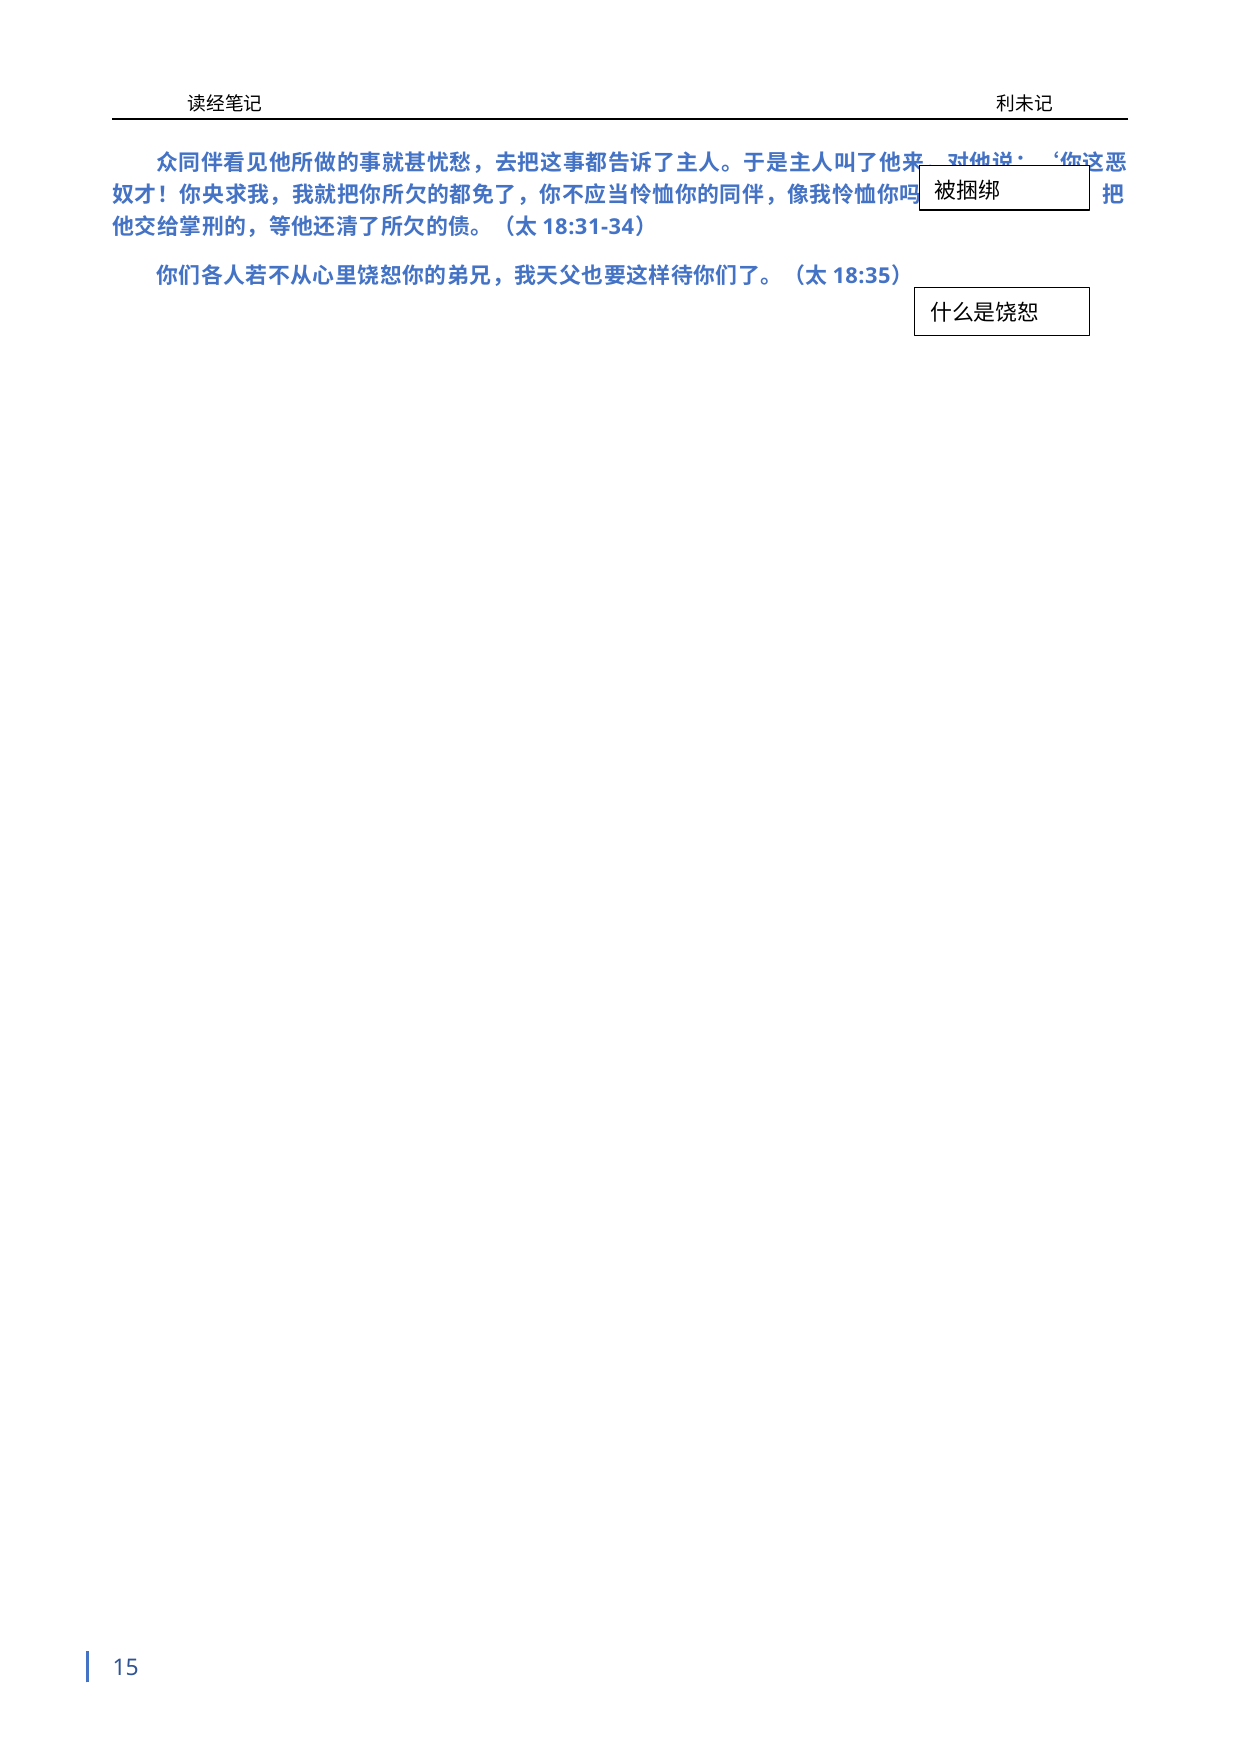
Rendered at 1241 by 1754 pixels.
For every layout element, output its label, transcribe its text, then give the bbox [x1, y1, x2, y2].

text 众同伴看见他所做的事就甚忧愁，去把这事都告诉了主人。于是主人叫了他来，对他说：‘你这恶奴才！你央求我，我就把你所欠的都免了，你不应当怜恤你的同伴，像我怜恤你吗？’主人就大怒，把他交给掌刑的，等他还清了所欠的债。（太18:31-34） [112, 144, 1128, 242]
text 你们各人若不从心里饶恕你的弟兄，我天父也要这样待你们了。（太18:35） [112, 258, 1128, 290]
